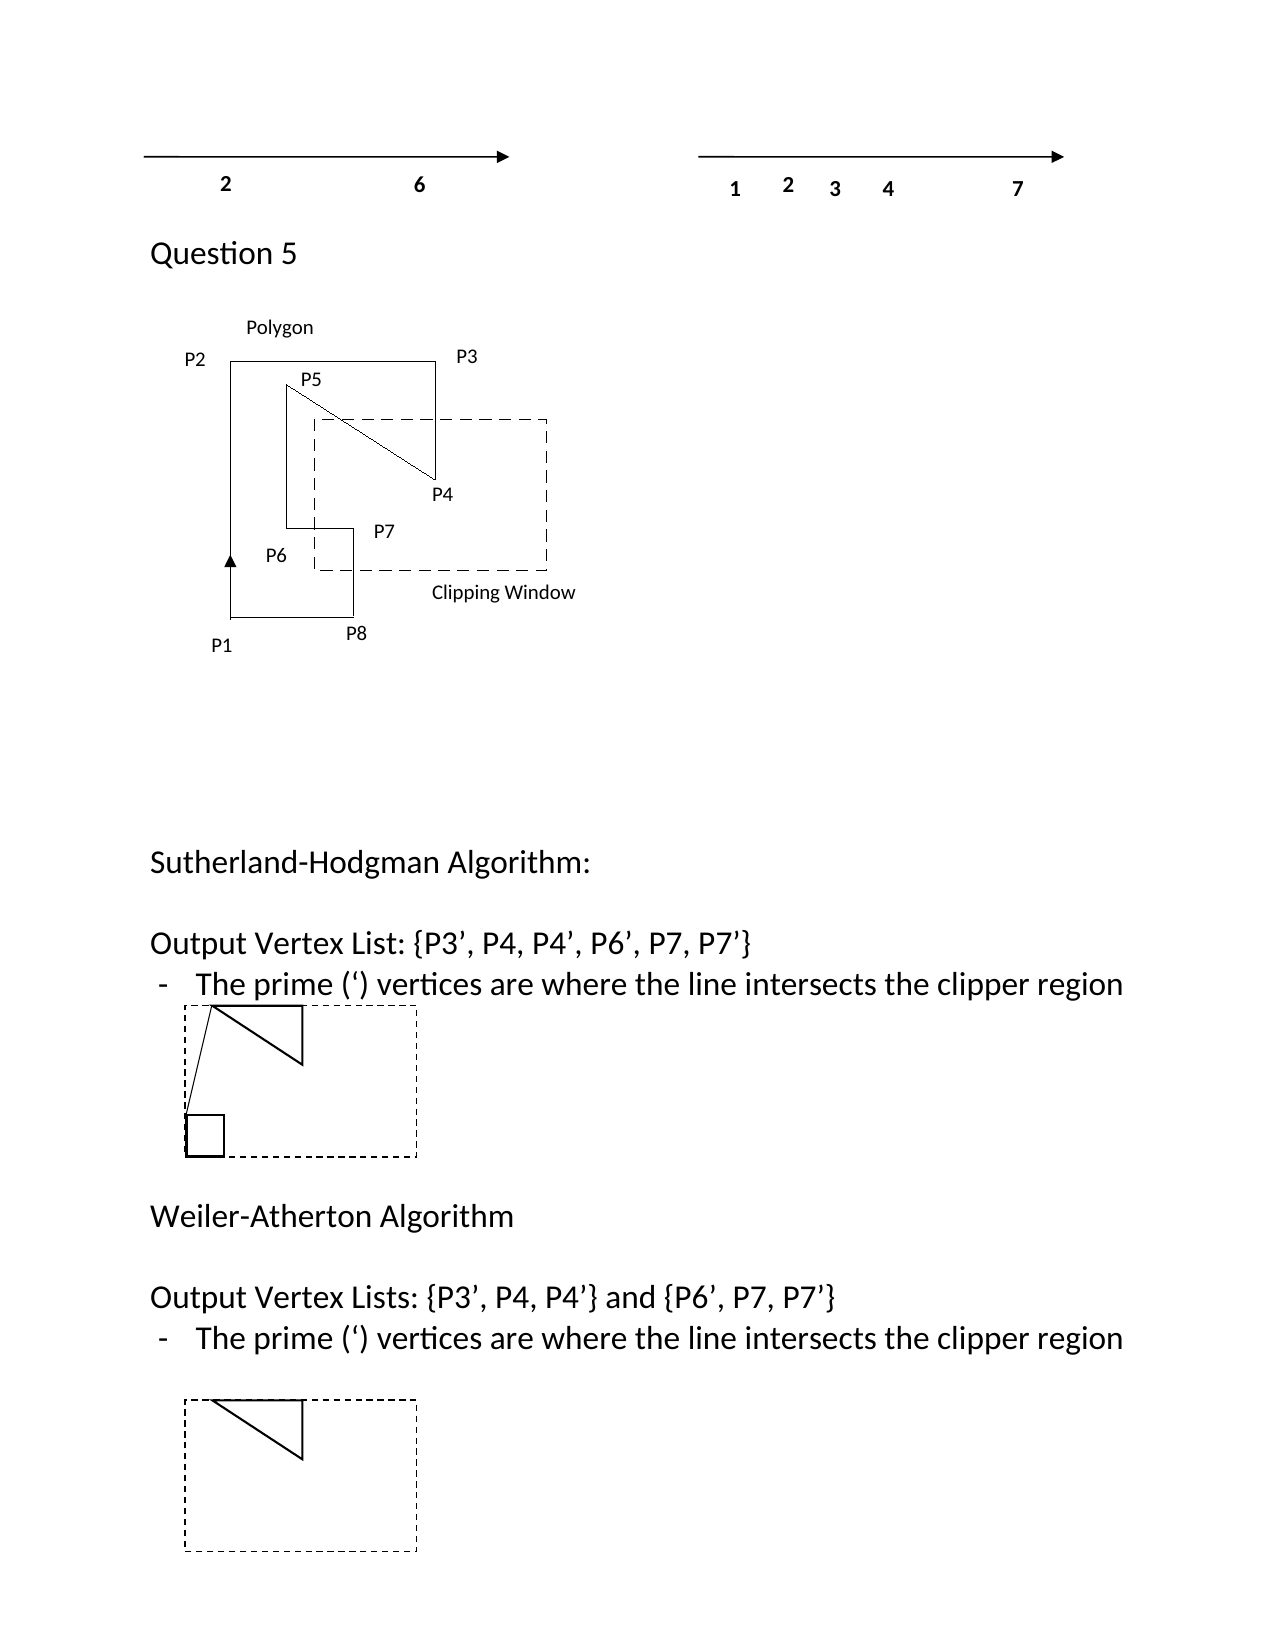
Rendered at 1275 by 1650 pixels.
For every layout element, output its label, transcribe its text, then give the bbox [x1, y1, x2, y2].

text Output Vertex List: {P3’, P4, P4’, P6’, P7, P7’} [150, 922, 1125, 963]
list The prime (‘) vertices are where the line intersects the clipper region [158, 1317, 1125, 1358]
list The prime (‘) vertices are where the line intersects the clipper region [158, 963, 1125, 1004]
text Question 5 [150, 232, 1125, 273]
text Weiler-Atherton Algorithm [150, 1195, 1125, 1236]
text Output Vertex Lists: {P3’, P4, P4’} and {P6’, P7, P7’} [150, 1276, 1125, 1317]
text Sutherland-Hodgman Algorithm: [150, 841, 1125, 882]
